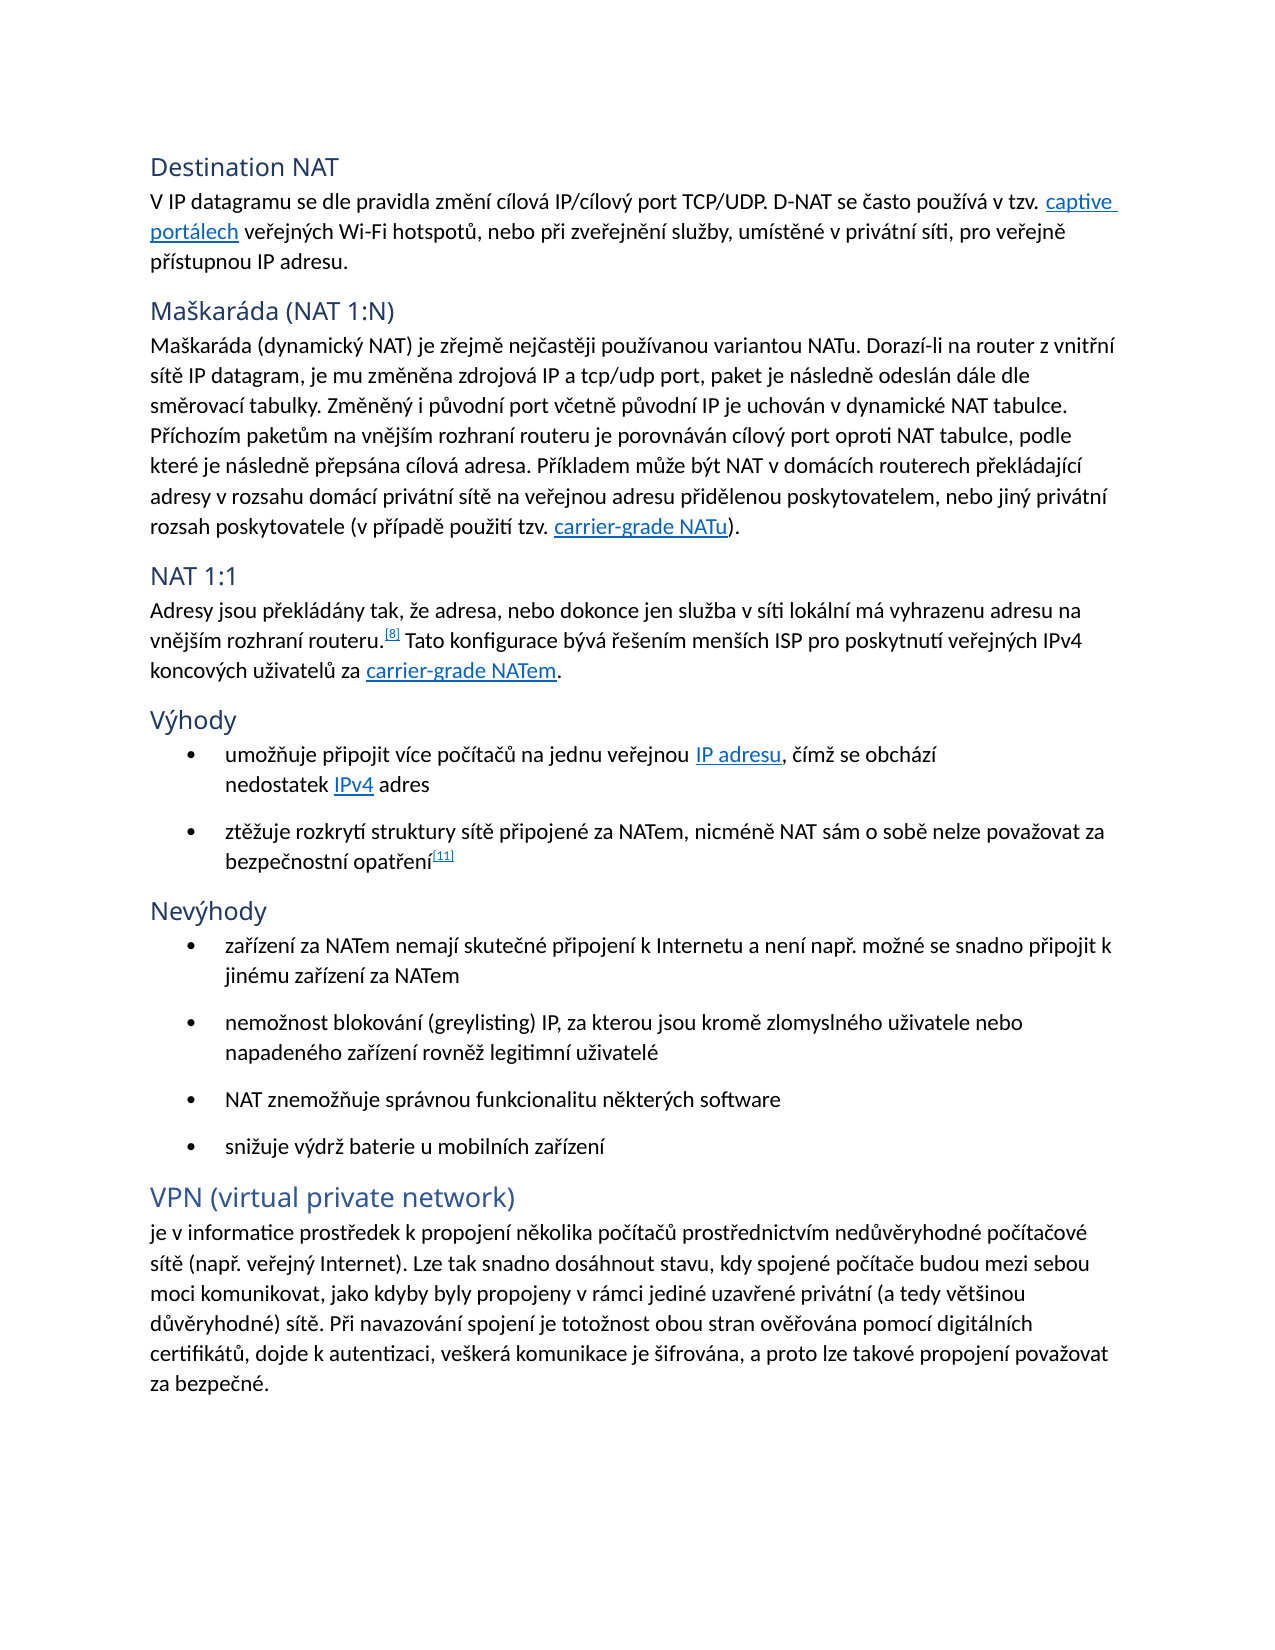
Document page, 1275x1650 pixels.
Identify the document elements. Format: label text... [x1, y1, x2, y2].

list NAT znemožňuje správnou funkcionalitu některých software [187, 1085, 1125, 1113]
subtitle Destination NAT [150, 150, 1125, 184]
subtitle Výhody [150, 703, 1125, 737]
subtitle Maškaráda (NAT 1:N) [150, 294, 1125, 328]
subtitle Nevýhody [150, 894, 1125, 928]
subtitle VPN (virtual private network) [150, 1179, 1125, 1216]
text V IP datagramu se dle pravidla změní cílová IP/cílový port TCP/UDP. D-NAT se často používá v tzv. captive portálech veřejných Wi-Fi hotspotů, nebo při zveřejnění služby, umístěné v privátní síti, pro veřejně přístupnou IP adresu. [150, 187, 1125, 275]
list snižuje výdrž baterie u mobilních zařízení [187, 1132, 1125, 1160]
text Adresy jsou překládány tak, že adresa, nebo dokonce jen služba v síti lokální má vyhrazenu adresu na vnějším rozhraní routeru.[8] Tato konfigurace bývá řešením menších ISP pro poskytnutí veřejných IPv4 koncových uživatelů za carrier-grade NATem. [150, 596, 1125, 684]
text Maškaráda (dynamický NAT) je zřejmě nejčastěji používanou variantou NATu. Dorazí-li na router z vnitřní sítě IP datagram, je mu změněna zdrojová IP a tcp/udp port, paket je následně odeslán dále dle směrovací tabulky. Změněný i původní port včetně původní IP je uchován v dynamické NAT tabulce. Příchozím paketům na vnějším rozhraní routeru je porovnáván cílový port oproti NAT tabulce, podle které je následně přepsána cílová adresa. Příkladem může být NAT v domácích routerech překládající adresy v rozsahu domácí privátní sítě na veřejnou adresu přidělenou poskytovatelem, nebo jiný privátní rozsah poskytovatele (v případě použití tzv. carrier-grade NATu). [150, 331, 1125, 540]
list nemožnost blokování (greylisting) IP, za kterou jsou kromě zlomyslného uživatele nebo napadeného zařízení rovněž legitimní uživatelé [187, 1008, 1125, 1066]
list ztěžuje rozkrytí struktury sítě připojené za NATem, nicméně NAT sám o sobě nelze považovat za bezpečnostní opatření[11] [187, 817, 1125, 875]
list zařízení za NATem nemají skutečné připojení k Internetu a není např. možné se snadno připojit k jinému zařízení za NATem [187, 931, 1125, 989]
list umožňuje připojit více počítačů na jednu veřejnou IP adresu, čímž se obchází nedostatek IPv4 adres [187, 740, 1125, 798]
text je v informatice prostředek k propojení několika počítačů prostřednictvím nedůvěryhodné počítačové sítě (např. veřejný Internet). Lze tak snadno dosáhnout stavu, kdy spojené počítače budou mezi sebou moci komunikovat, jako kdyby byly propojeny v rámci jediné uzavřené privátní (a tedy většinou důvěryhodné) sítě. Při navazování spojení je totožnost obou stran ověřována pomocí digitálních certifikátů, dojde k autentizaci, veškerá komunikace je šifrována, a proto lze takové propojení považovat za bezpečné. [150, 1218, 1125, 1397]
subtitle NAT 1:1 [150, 559, 1125, 593]
